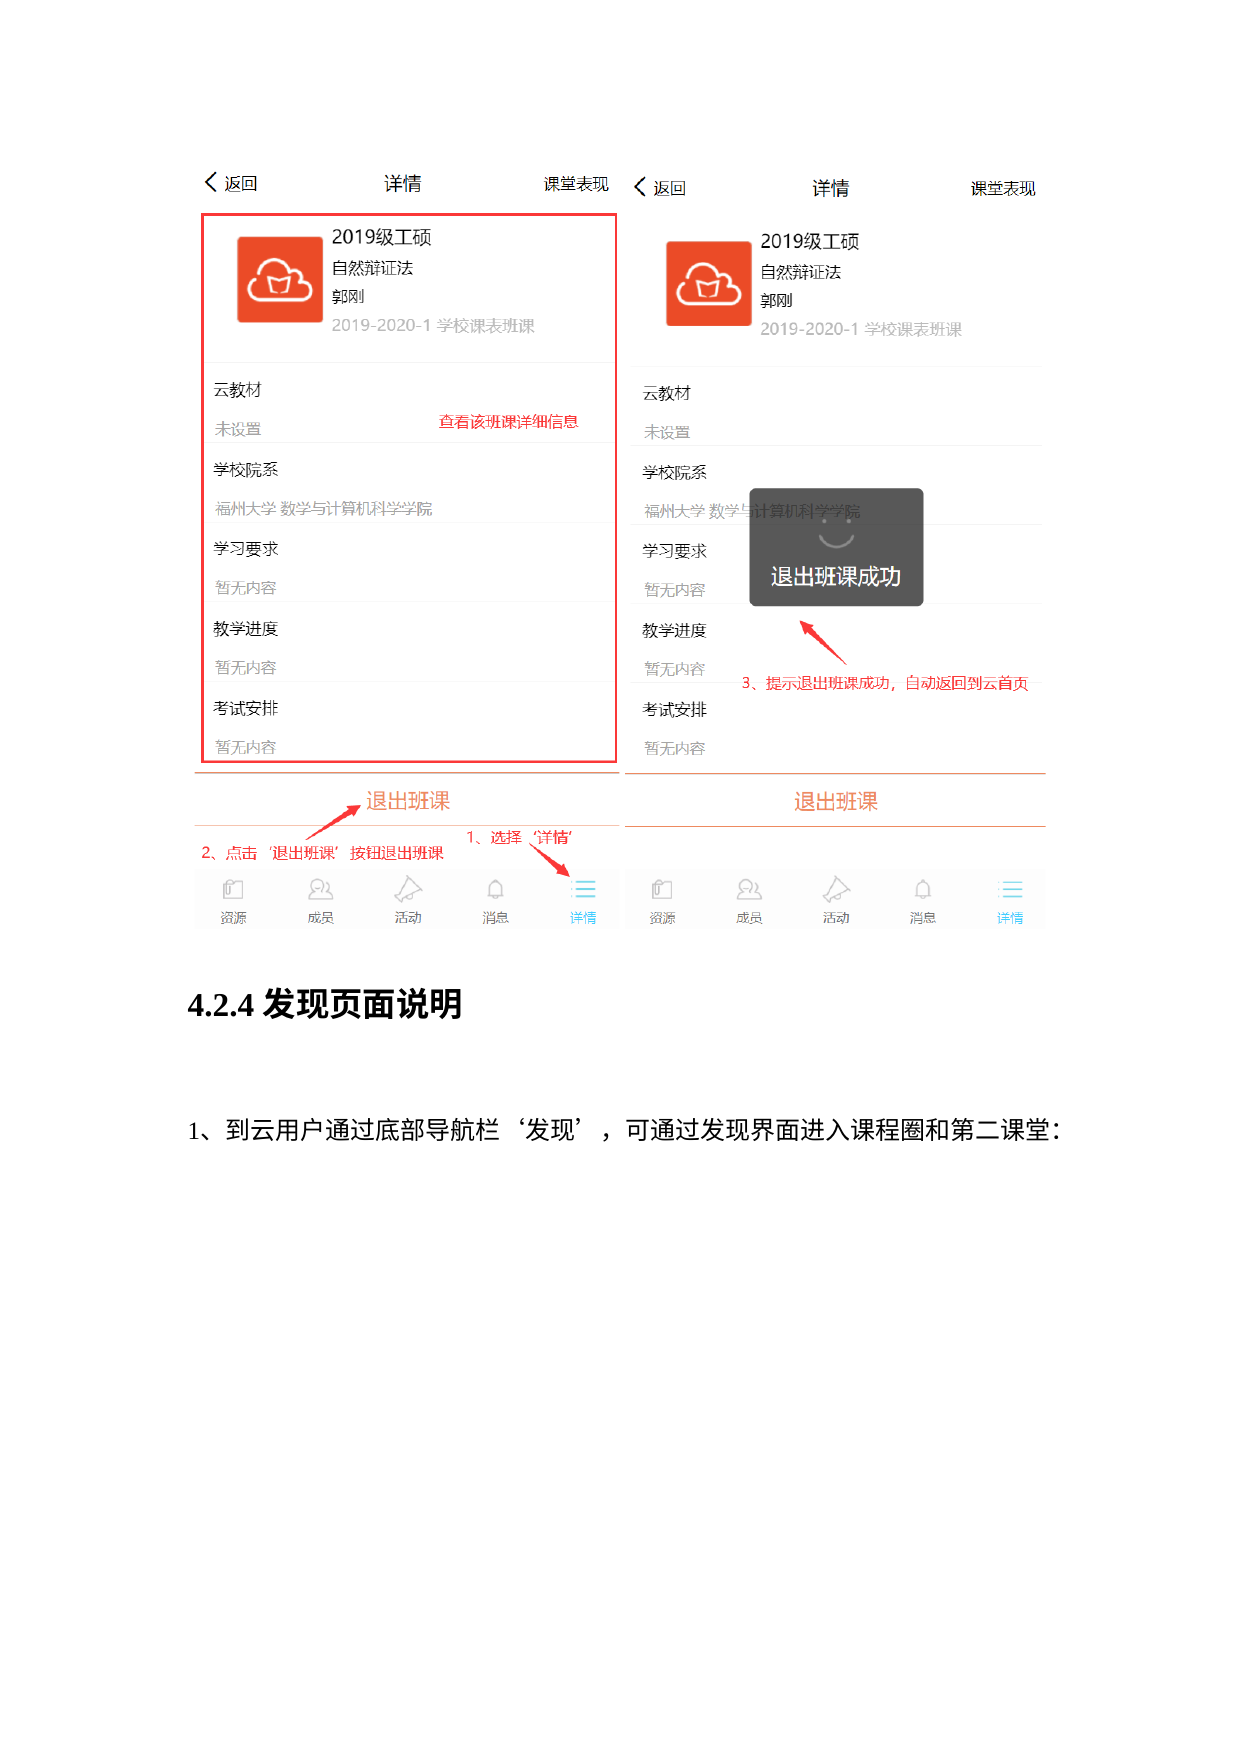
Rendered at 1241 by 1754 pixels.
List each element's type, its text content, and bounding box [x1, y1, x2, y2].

subtitle 4.2.4 发现页面说明 [187, 969, 1053, 1034]
picture [625, 165, 1046, 929]
text 1、到云用户通过底部导航栏‘发现’，可通过发现界面进入课程圈和第二课堂： [187, 1096, 1053, 1161]
picture [194, 162, 620, 929]
